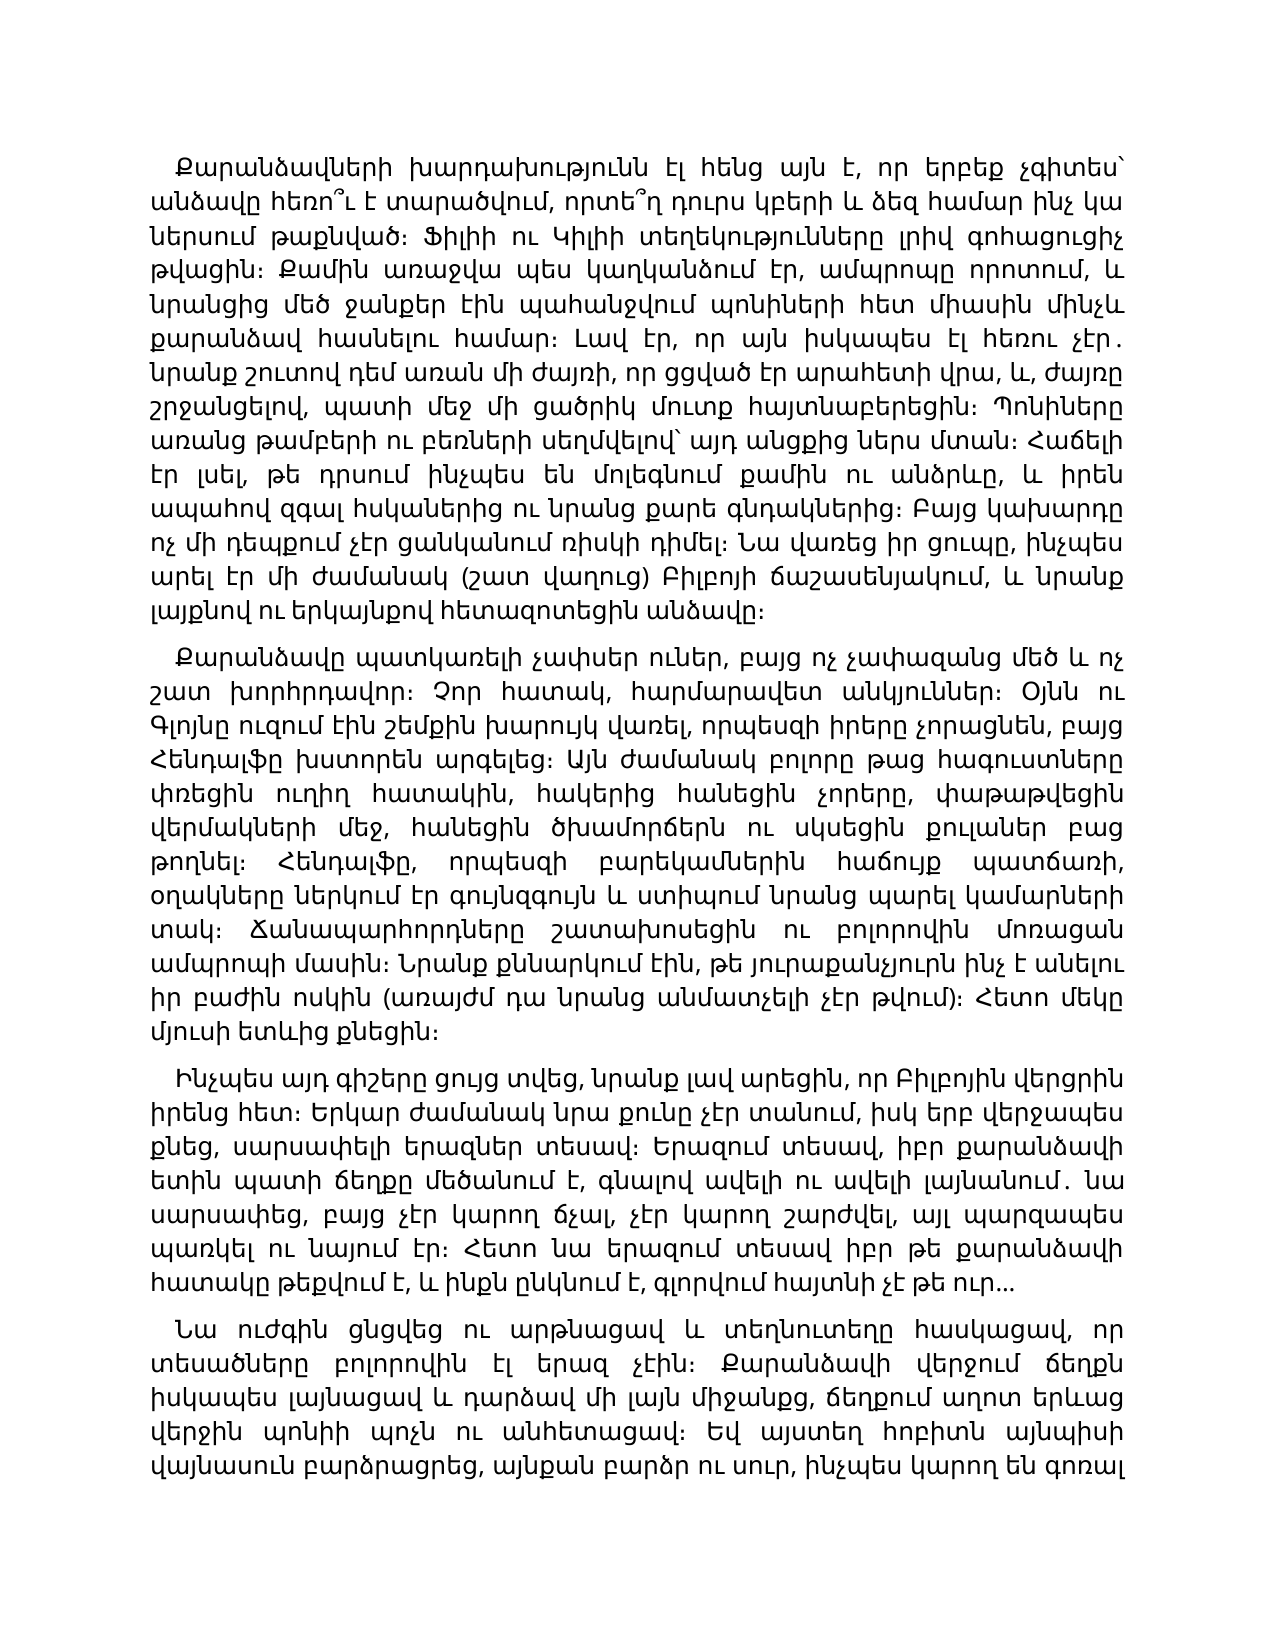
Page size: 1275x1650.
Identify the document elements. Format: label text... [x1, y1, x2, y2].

text Քարանձավների խարդախությունն էլ հենց այն է, որ երբեք չգիտես՝ անձավը հեռո՞ւ է տարածվում, որտե՞ղ դուրս կբերի և ձեզ համար ինչ կա ներսում թաքնված։ Ֆիլիի ու Կիլիի տեղեկությունները լրիվ գոհացուցիչ թվացին։ Քամին առաջվա պես կաղկանձում էր, ամպրոպը որոտում, և նրանցից մեծ ջանքեր էին պահանջվում պոնիների հետ միասին մինչև քարանձավ հասնելու համար։ Լավ էր, որ այն իսկապես էլ հեռու չէր․ նրանք շուտով դեմ առան մի ժայռի, որ ցցված էր արահետի վրա, և, ժայռը շրջանցելով, պատի մեջ մի ցածրիկ մուտք հայտնաբերեցին։ Պոնիները առանց թամբերի ու բեռների սեղմվելով՝ այդ անցքից ներս մտան։ Հաճելի էր լսել, թե դրսում ինչպես են մոլեգնում քամին ու անձրևը, և իրեն ապահով զգալ հսկաներից ու նրանց քարե գնդակներից։ Բայց կախարդը ոչ մի դեպքում չէր ցանկանում ռիսկի դիմել։ Նա վառեց իր ցուպը, ինչպես արել էր մի ժամանակ (շատ վաղուց) Բիլբոյի ճաշասենյակում, և նրանք լայքնով ու երկայնքով հետազոտեցին անձավը։ [150, 150, 1125, 627]
text Ինչպես այդ գիշերը ցույց տվեց, նրանք լավ արեցին, որ Բիլբոյին վերցրին իրենց հետ։ Երկար ժամանակ նրա քունը չէր տանում, իսկ երբ վերջապես քնեց, սարսափելի երազներ տեսավ։ Երազում տեսավ, իբր քարանձավի ետին պատի ճեղքը մեծանում է, գնալով ավելի ու ավելի լայնանում․ նա սարսափեց, բայց չէր կարող ճչալ, չէր կարող շարժվել, այլ պարզապես պառկել ու նայում էր։ Հետո նա երազում տեսավ իբր թե քարանձավի հատակը թեքվում է, և ինքն ընկնում է, գլորվում հայտնի չէ թե ուր… [150, 1061, 1125, 1299]
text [150, 1312, 1125, 1482]
text Քարանձավը պատկառելի չափսեր ուներ, բայց ոչ չափազանց մեծ և ոչ շատ խորհրդավոր։ Չոր հատակ, հարմարավետ անկյուններ։ Օյնն ու Գլոյնը ուզում էին շեմքին խարույկ վառել, որպեսզի իրերը չորացնեն, բայց Հենդալֆը խստորեն արգելեց։ Այն ժամանակ բոլորը թաց հագուստները փռեցին ուղիղ հատակին, հակերից հանեցին չորերը, փաթաթվեցին վերմակների մեջ, հանեցին ծխամորճերն ու սկսեցին քուլաներ բաց թողնել։ Հենդալֆը, որպեսզի բարեկամներին հաճույք պատճառի, օղակները ներկում էր գույնզգույն և ստիպում նրանց պարել կամարների տակ։ Ճանապարհորդները շատախոսեցին ու բոլորովին մոռացան ամպրոպի մասին։ Նրանք քննարկում էին, թե յուրաքանչյուրն ինչ է անելու իր բաժին ոսկին (առայժմ դա նրանց անմատչելի չէր թվում)։ Հետո մեկը մյուսի ետևից քնեցին։ [150, 639, 1125, 1048]
